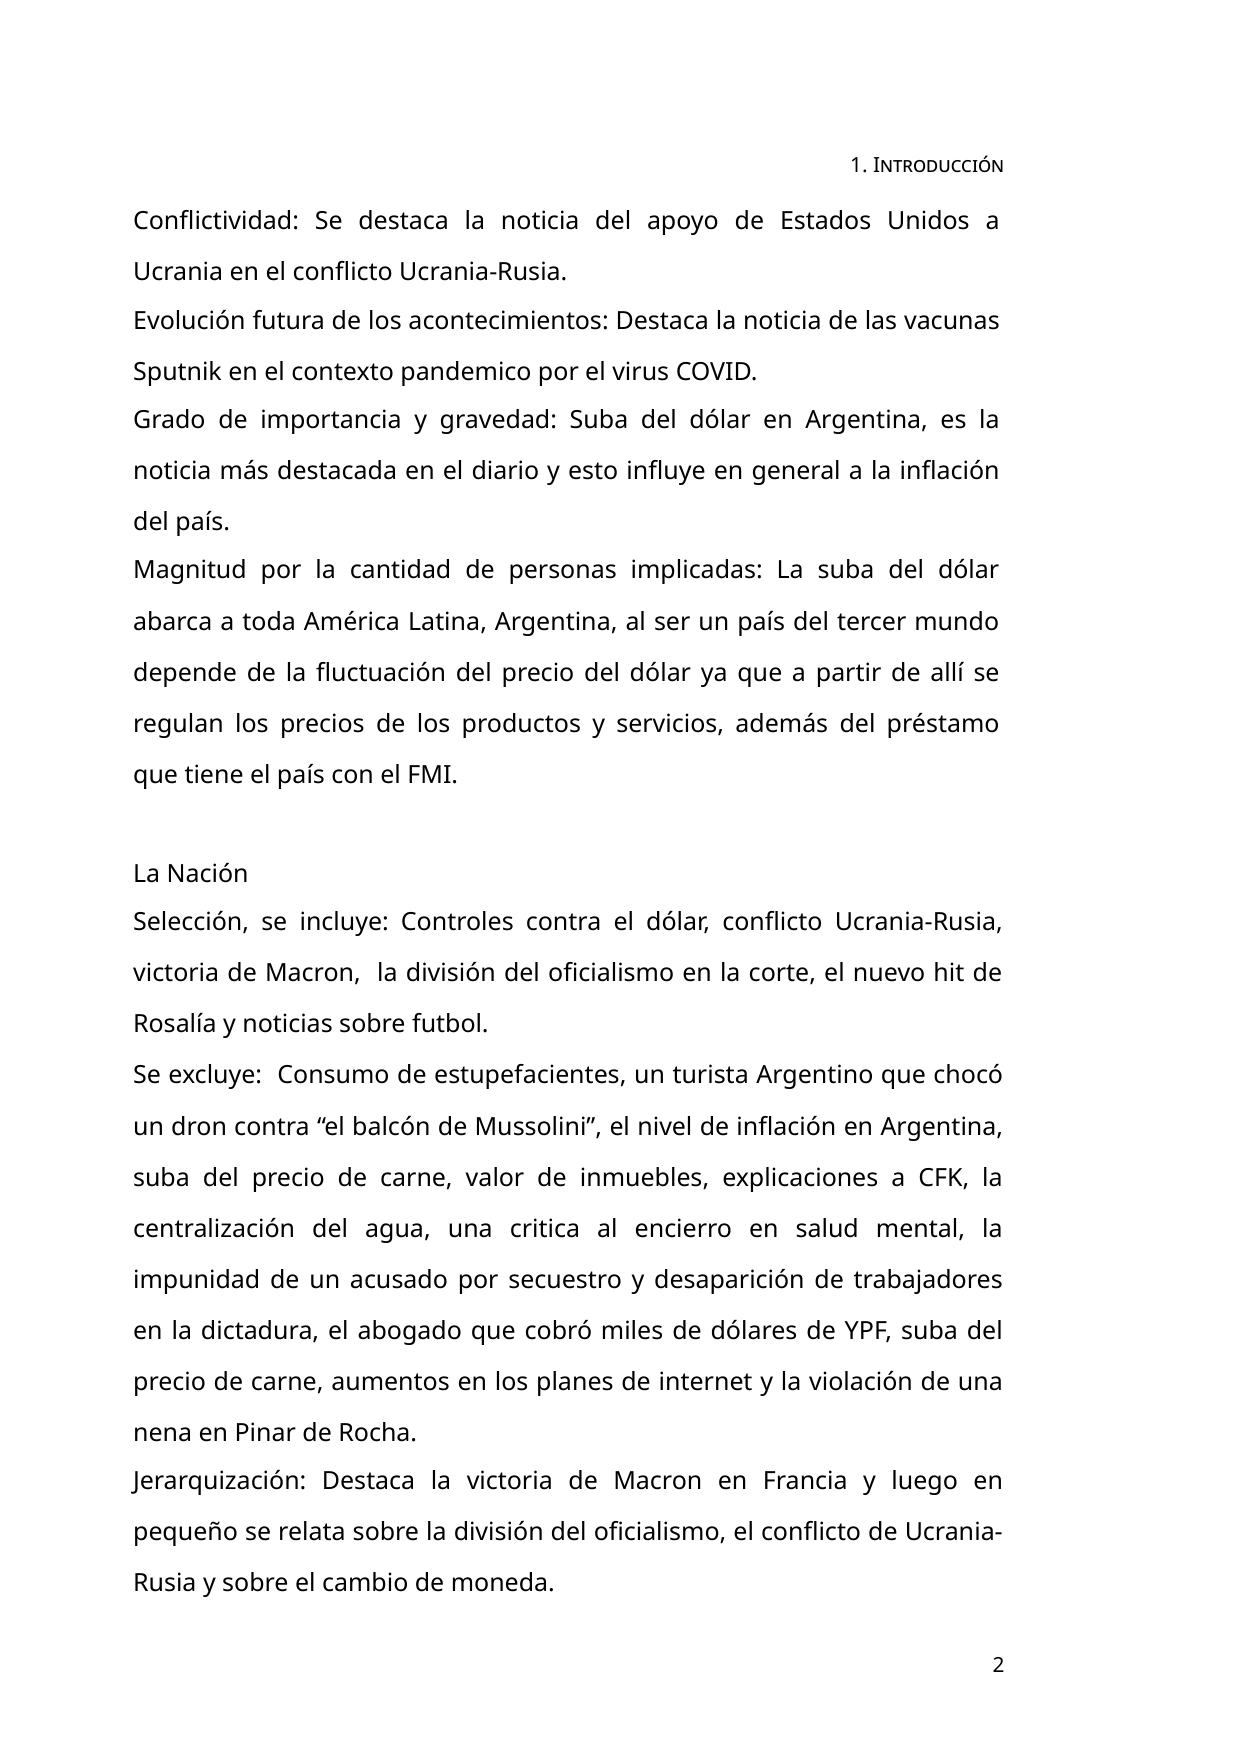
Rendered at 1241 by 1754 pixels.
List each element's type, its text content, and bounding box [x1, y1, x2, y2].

table_cell Grado de importancia y gravedad: Suba del dólar en Argentina, es la noticia más destacada en el diario y esto influye en general a la inflación del país. [133, 402, 1001, 552]
table_cell Selección, se incluye: Controles contra el dólar, conflicto Ucrania-Rusia, victoria de Macron, la división del oficialismo en la corte, el nuevo hit de Rosalía y noticias sobre futbol. Se excluye: Consumo de estupefacientes, un turista Argentino que chocó un dron contra “el balcón de Mussolini”, el nivel de inflación en Argentina, suba del precio de carne, valor de inmuebles, explicaciones a CFK, la centralización del agua, una critica al encierro en salud mental, la impunidad de un acusado por secuestro y desaparición de trabajadores en la dictadura, el abogado que cobró miles de dólares de YPF, suba del precio de carne, aumentos en los planes de internet y la violación de una nena en Pinar de Rocha. [133, 904, 1004, 1463]
table_cell Jerarquización: Destaca la victoria de Macron en Francia y luego en pequeño se relata sobre la división del oficialismo, el conflicto de Ucrania-Rusia y sobre el cambio de moneda. [133, 1463, 1004, 1599]
table_cell Magnitud por la cantidad de personas implicadas: La suba del dólar abarca a toda América Latina, Argentina, al ser un país del tercer mundo depende de la fluctuación del precio del dólar ya que a partir de allí se regulan los precios de los productos y servicios, además del préstamo que tiene el país con el FMI. [133, 552, 1001, 805]
table_cell Conflictividad: Se destaca la noticia del apoyo de Estados Unidos a Ucrania en el conflicto Ucrania-Rusia. [133, 203, 1001, 302]
table_cell Evolución futura de los acontecimientos: Destaca la noticia de las vacunas Sputnik en el contexto pandemico por el virus COVID. [133, 303, 1001, 402]
table_header La Nación [133, 856, 1004, 904]
